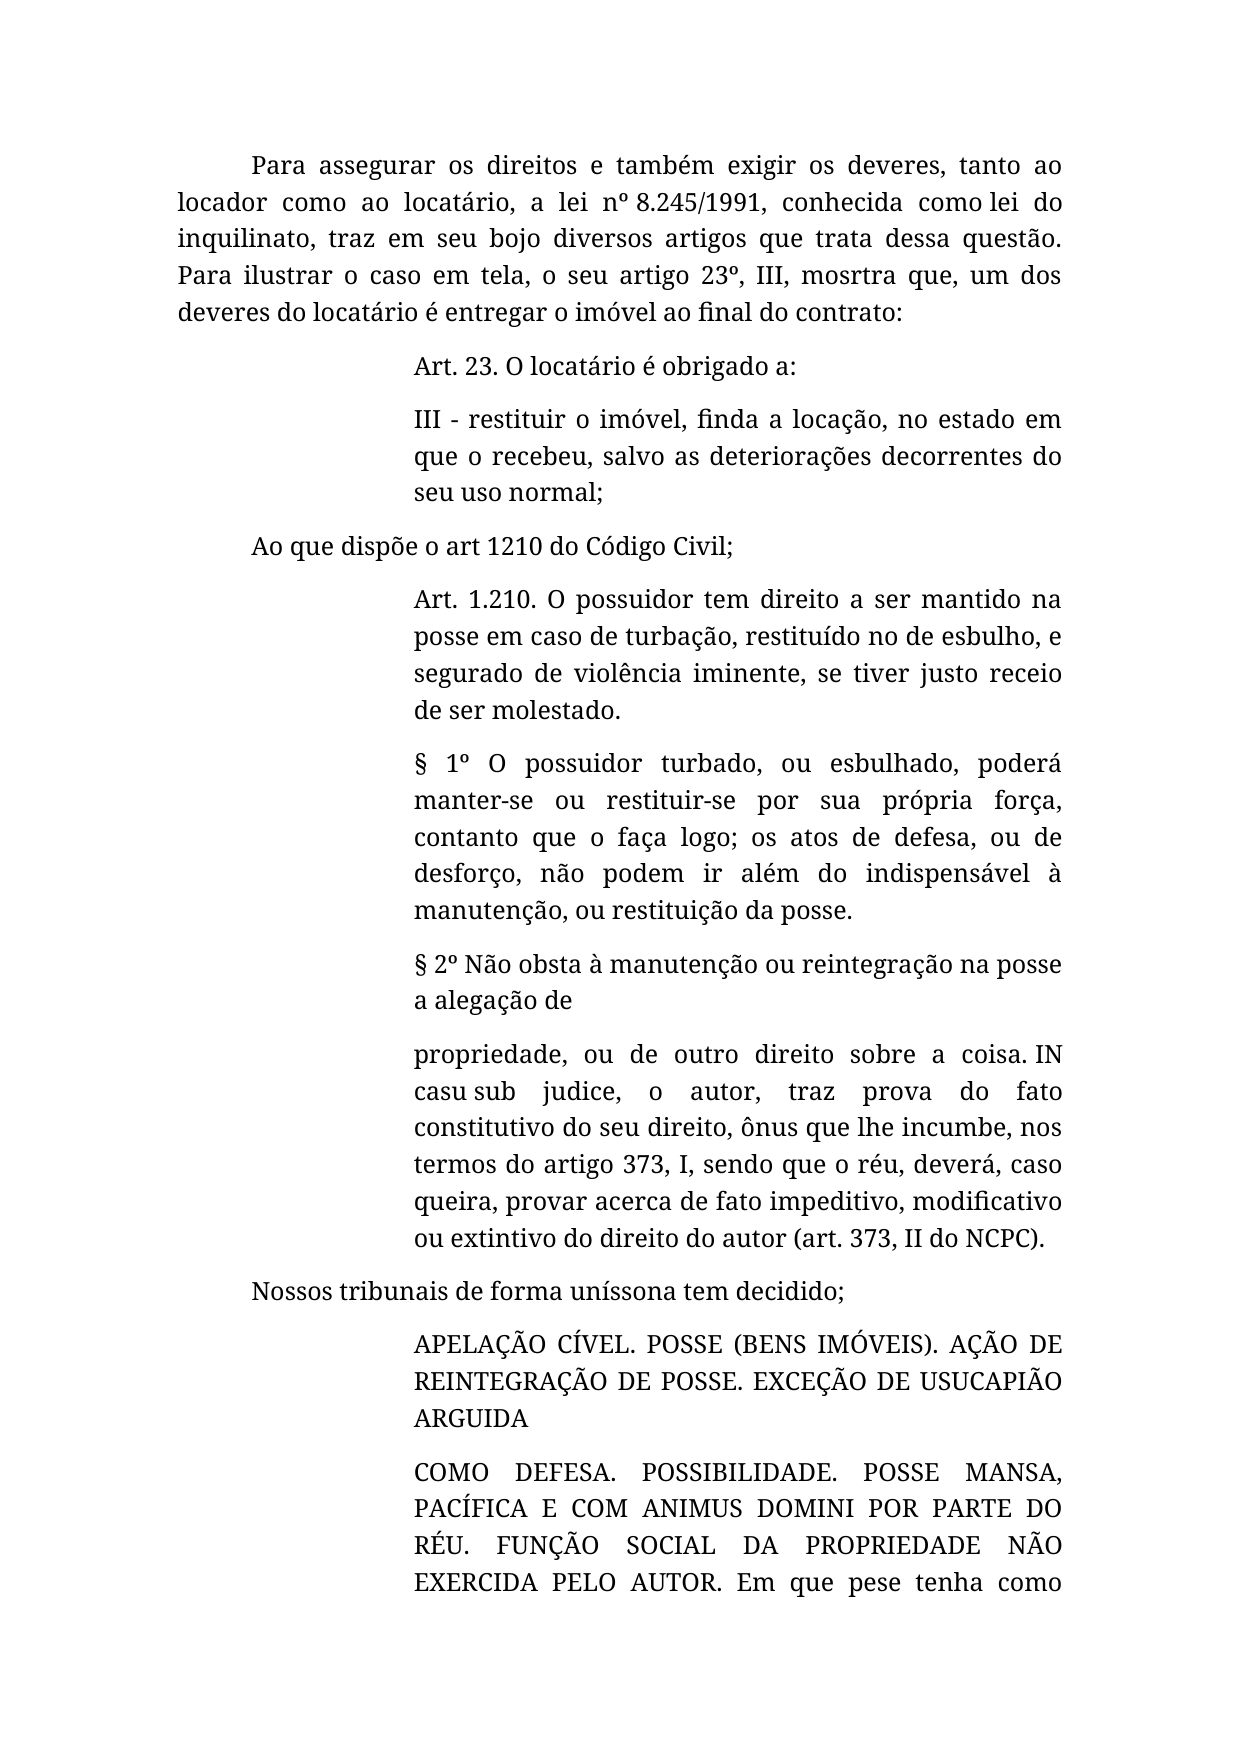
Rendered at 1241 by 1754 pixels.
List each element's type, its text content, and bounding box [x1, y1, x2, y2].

text III - restituir o imóvel, finda a locação, no estado em que o recebeu, salvo as deteriorações decorrentes do seu uso normal; [413, 402, 1063, 509]
text propriedade, ou de outro direito sobre a coisa. IN casu sub judice, o autor, traz prova do fato constitutivo do seu direito, ônus que lhe incumbe, nos termos do artigo 373, I, sendo que o réu, deverá, caso queira, provar acerca de fato impeditivo, modificativo ou extintivo do direito do autor (art. 373, II do NCPC). [413, 1036, 1063, 1254]
text Para assegurar os direitos e também exigir os deveres, tanto ao locador como ao locatário, a lei nº 8.245/1991, conhecida como lei do inquilinato, traz em seu bojo diversos artigos que trata dessa questão. Para ilustrar o caso em tela, o seu artigo 23º, III, mosrtra que, um dos deveres do locatário é entregar o imóvel ao final do contrato: [177, 148, 1063, 329]
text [413, 1454, 1063, 1598]
text Ao que dispõe o art 1210 do Código Civil; [177, 528, 1063, 563]
text Art. 23. O locatário é obrigado a: [413, 348, 1063, 382]
text § 1º O possuidor turbado, ou esbulhado, poderá manter-se ou restituir-se por sua própria força, contanto que o faça logo; os atos de defesa, ou de desforço, não podem ir além do indispensável à manutenção, ou restituição da posse. [413, 746, 1063, 927]
text Nossos tribunais de forma uníssona tem decidido; [177, 1274, 1063, 1308]
text § 2º Não obsta à manutenção ou reintegração na posse a alegação de [413, 946, 1063, 1017]
text Art. 1.210. O possuidor tem direito a ser mantido na posse em caso de turbação, restituído no de esbulho, e segurado de violência iminente, se tiver justo receio de ser molestado. [413, 582, 1063, 726]
text APELAÇÃO CÍVEL. POSSE (BENS IMÓVEIS). AÇÃO DE REINTEGRAÇÃO DE POSSE. EXCEÇÃO DE USUCAPIÃO ARGUIDA [413, 1327, 1063, 1435]
